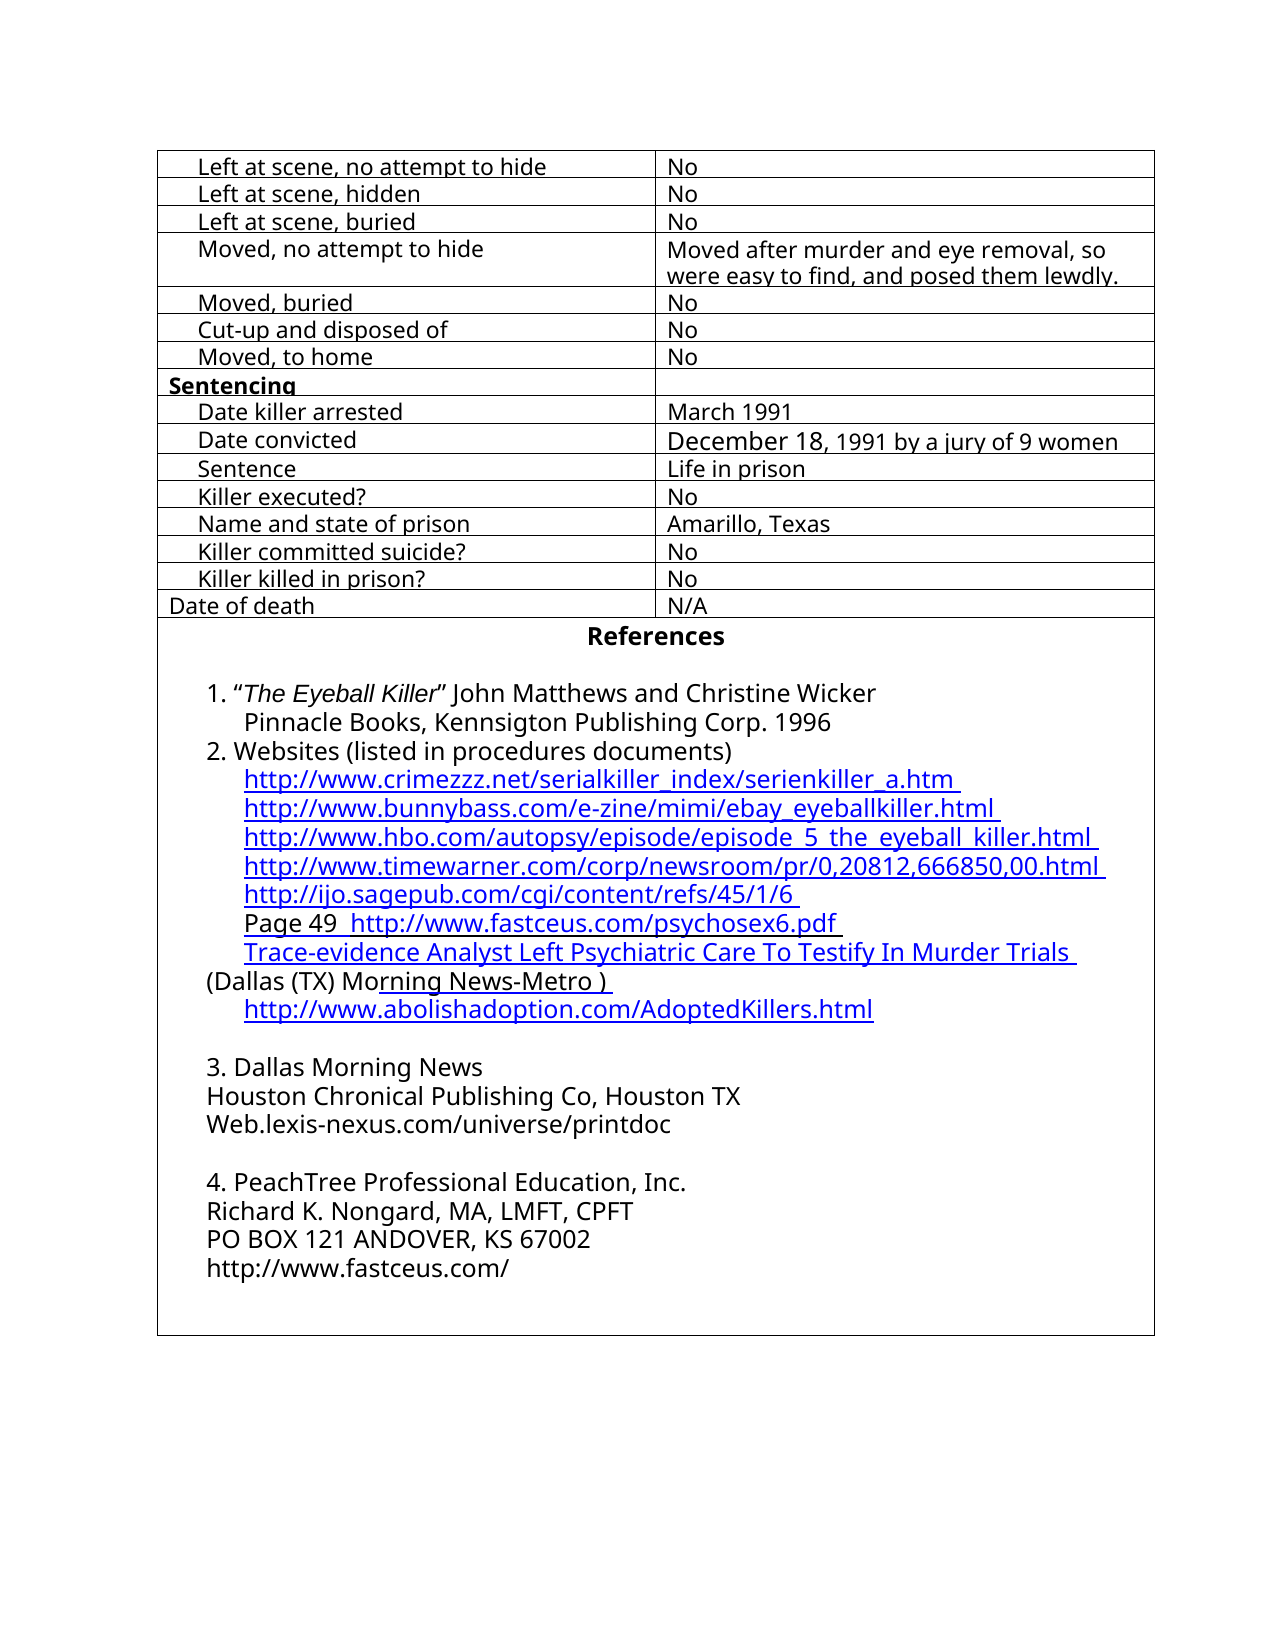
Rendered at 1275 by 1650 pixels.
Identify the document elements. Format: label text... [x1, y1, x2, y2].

table_cell March 1991 [656, 396, 1154, 423]
table_cell Moved, to home [158, 342, 655, 368]
table_cell Moved, no attempt to hide [158, 233, 655, 286]
table_cell No [656, 563, 1154, 589]
table_cell Date killer arrested [158, 396, 655, 423]
table_cell [656, 369, 1154, 395]
table_cell Left at scene, hidden [158, 178, 655, 204]
table_cell No [656, 206, 1154, 232]
table_cell Moved after murder and eye removal, so were easy to find, and posed them lewdly. [656, 233, 1154, 286]
table_cell Killer committed suicide? [158, 536, 655, 562]
table_cell Sentencing [158, 369, 655, 395]
table_cell No [656, 342, 1154, 368]
table_cell Cut-up and disposed of [158, 314, 655, 341]
table_cell Life in prison [656, 454, 1154, 480]
table_cell No [656, 314, 1154, 341]
table_cell Moved, buried [158, 287, 655, 313]
table_cell Killer executed? [158, 481, 655, 507]
table_header Left at scene, no attempt to hide [158, 151, 655, 177]
table_cell Left at scene, buried [158, 206, 655, 232]
table_cell Name and state of prison [158, 508, 655, 534]
table_header No [656, 151, 1154, 177]
table_cell No [656, 481, 1154, 507]
table_cell No [656, 178, 1154, 204]
table_cell Date of death [158, 590, 655, 617]
table_cell No [656, 536, 1154, 562]
table_cell December 18, 1991 by a jury of 9 women and 3 men [656, 424, 1154, 452]
table_cell No [656, 287, 1154, 313]
table_cell References 1. “The Eyeball Killer” John Matthews and Christine Wicker Pinnacle Books, Kennsigton Publishing Corp. 1996 2. Websites (listed in procedures documents) http://www.crimezzz.net/serialkiller_index/serienkiller_a.htm http://www.bunnybass.com/e-zine/mimi/ebay_eyeballkiller.html http://www.hbo.com/autopsy/episode/episode_5_the_eyeball_killer.html http://www.timewarner.com/corp/newsroom/pr/0,20812,666850,00.html http://ijo.sagepub.com/cgi/content/refs/45/1/6 Page 49 http://www.fastceus.com/psychosex6.pdf Trace-evidence Analyst Left Psychiatric Care To Testify In Murder Trials (Dallas (TX) Morning News-Metro ) http://www.abolishadoption.com/AdoptedKillers.html 3. Dallas Morning News Houston Chronical Publishing Co, Houston TX Web.lexis-nexus.com/universe/printdoc 4. PeachTree Professional Education, Inc. Richard K. Nongard, MA, LMFT, CPFT PO BOX 121 ANDOVER, KS 67002 http://www.fastceus.com/ [158, 618, 1154, 1335]
table_cell N/A [656, 590, 1154, 617]
table_cell Date convicted [158, 424, 655, 452]
table_cell Killer killed in prison? [158, 563, 655, 589]
table_cell Sentence [158, 454, 655, 480]
table_cell Amarillo, Texas [656, 508, 1154, 534]
